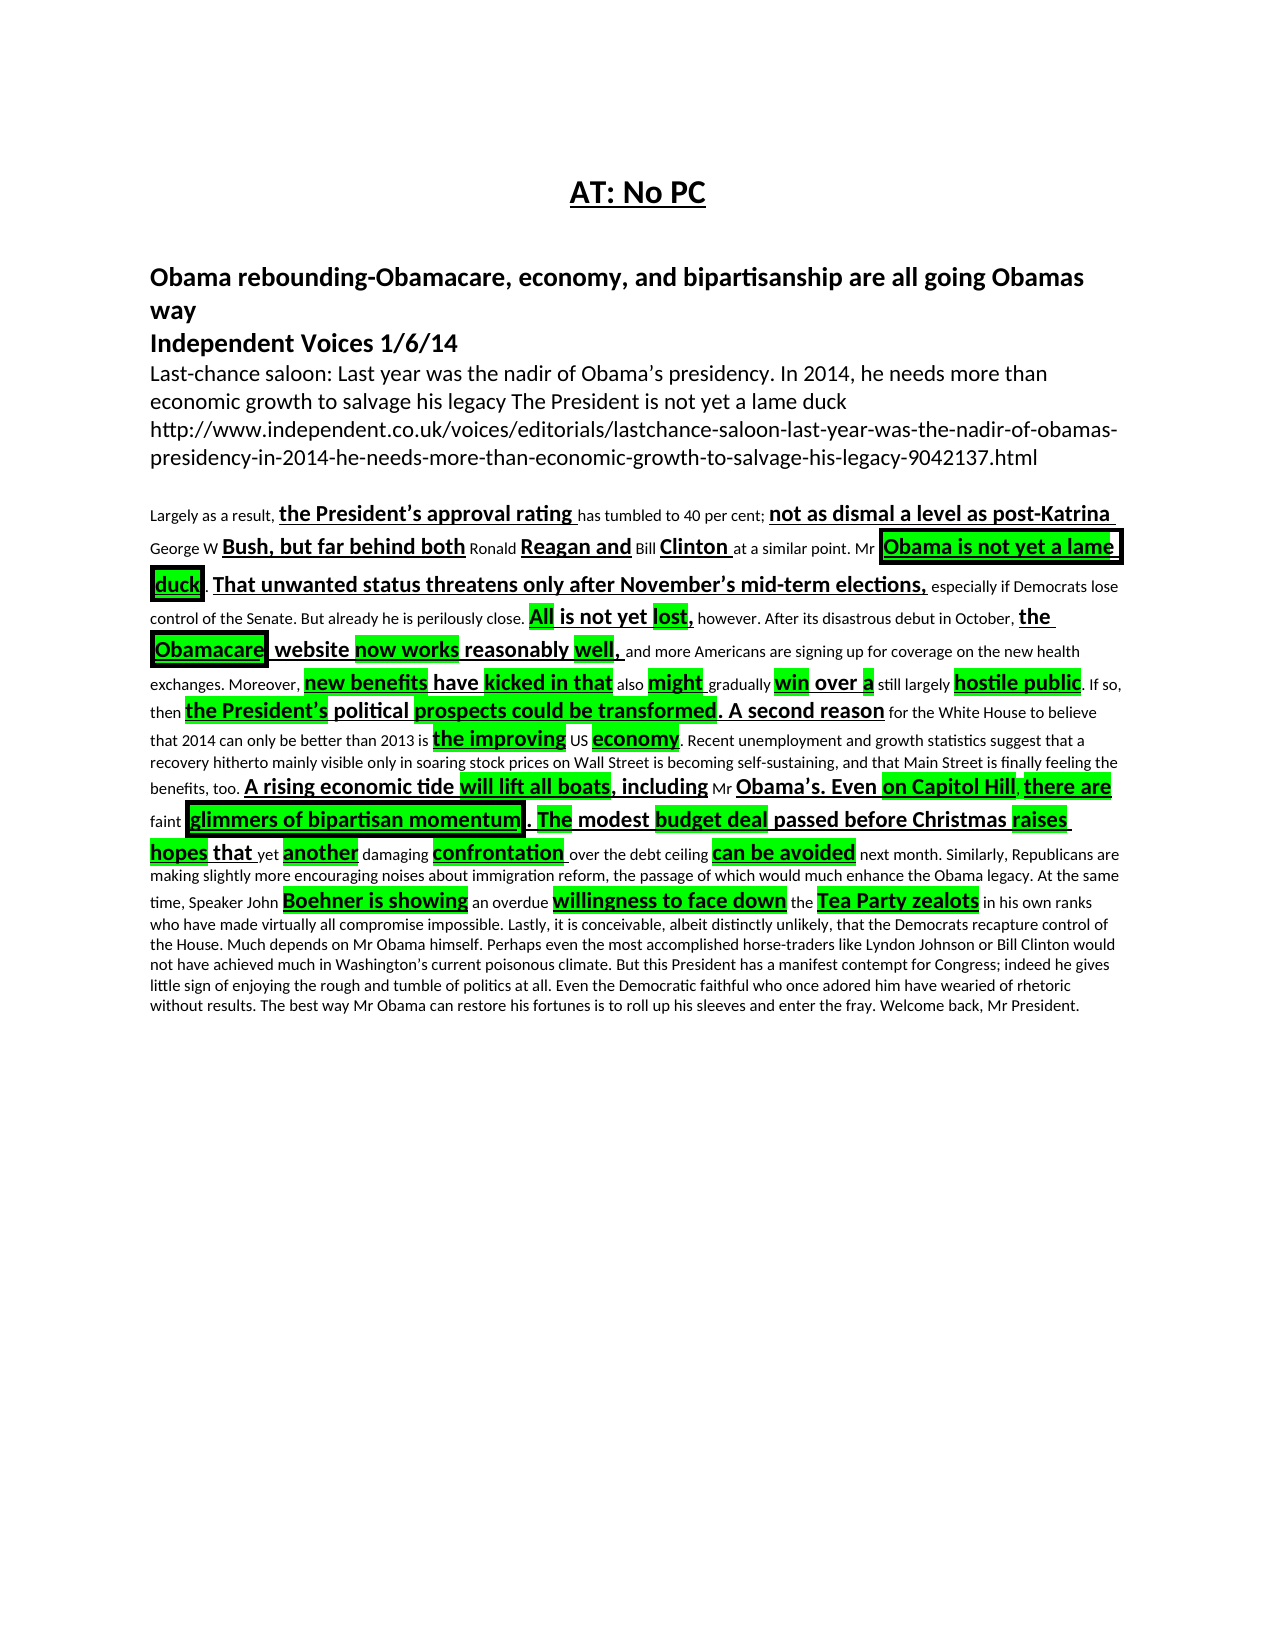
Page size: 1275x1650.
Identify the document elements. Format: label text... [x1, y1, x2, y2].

text Largely as a result, the President’s approval rating has tumbled to 40 per cent; not as dismal a level as post-Katrina George W Bush, but far behind both Ronald Reagan and Bill Clinton at a similar point. Mr Obama is not yet a lame duck. That unwanted status threatens only after November’s mid-term elections, especially if Democrats lose control of the Senate. But already he is perilously close. All is not yet lost, however. After its disastrous debut in October, the Obamacare website now works reasonably well, and more Americans are signing up for coverage on the new health exchanges. Moreover, new benefits have kicked in that also might gradually win over a still largely hostile public. If so, then the President’s political prospects could be transformed. A second reason for the White House to believe that 2014 can only be better than 2013 is the improving US economy. Recent unemployment and growth statistics suggest that a recovery hitherto mainly visible only in soaring stock prices on Wall Street is becoming self-sustaining, and that Main Street is finally feeling the benefits, too. A rising economic tide will lift all boats, including Mr Obama’s. Even on Capitol Hill, there are faint glimmers of bipartisan momentum. The modest budget deal passed before Christmas raises hopes that yet another damaging confrontation over the debt ceiling can be avoided next month. Similarly, Republicans are making slightly more encouraging noises about immigration reform, the passage of which would much enhance the Obama legacy. At the same time, Speaker John Boehner is showing an overdue willingness to face down the Tea Party zealots in his own ranks who have made virtually all compromise impossible. Lastly, it is conceivable, albeit distinctly unlikely, that the Democrats recapture control of the House. Much depends on Mr Obama himself. Perhaps even the most accomplished horse-traders like Lyndon Johnson or Bill Clinton would not have achieved much in Washington’s current poisonous climate. But this President has a manifest contempt for Congress; indeed he gives little sign of enjoying the rough and tumble of politics at all. Even the Democratic faithful who once adored him have wearied of rhetoric without results. The best way Mr Obama can restore his fortunes is to roll up his sleeves and enter the fray. Welcome back, Mr President. [150, 499, 1125, 1016]
text http://www.independent.co.uk/voices/editorials/lastchance-saloon-last-year-was-the-nadir-of-obamas-presidency-in-2014-he-needs-more-than-economic-growth-to-salvage-his-legacy-9042137.html [150, 416, 1125, 472]
text Independent Voices 1/6/14 [150, 326, 1125, 359]
text Last-chance saloon: Last year was the nadir of Obama’s presidency. In 2014, he needs more than economic growth to salvage his legacy The President is not yet a lame duck [150, 359, 1125, 416]
subtitle Obama rebounding-Obamacare, economy, and bipartisanship are all going Obamas way [150, 260, 1125, 326]
subtitle AT: No PC [150, 171, 1125, 212]
